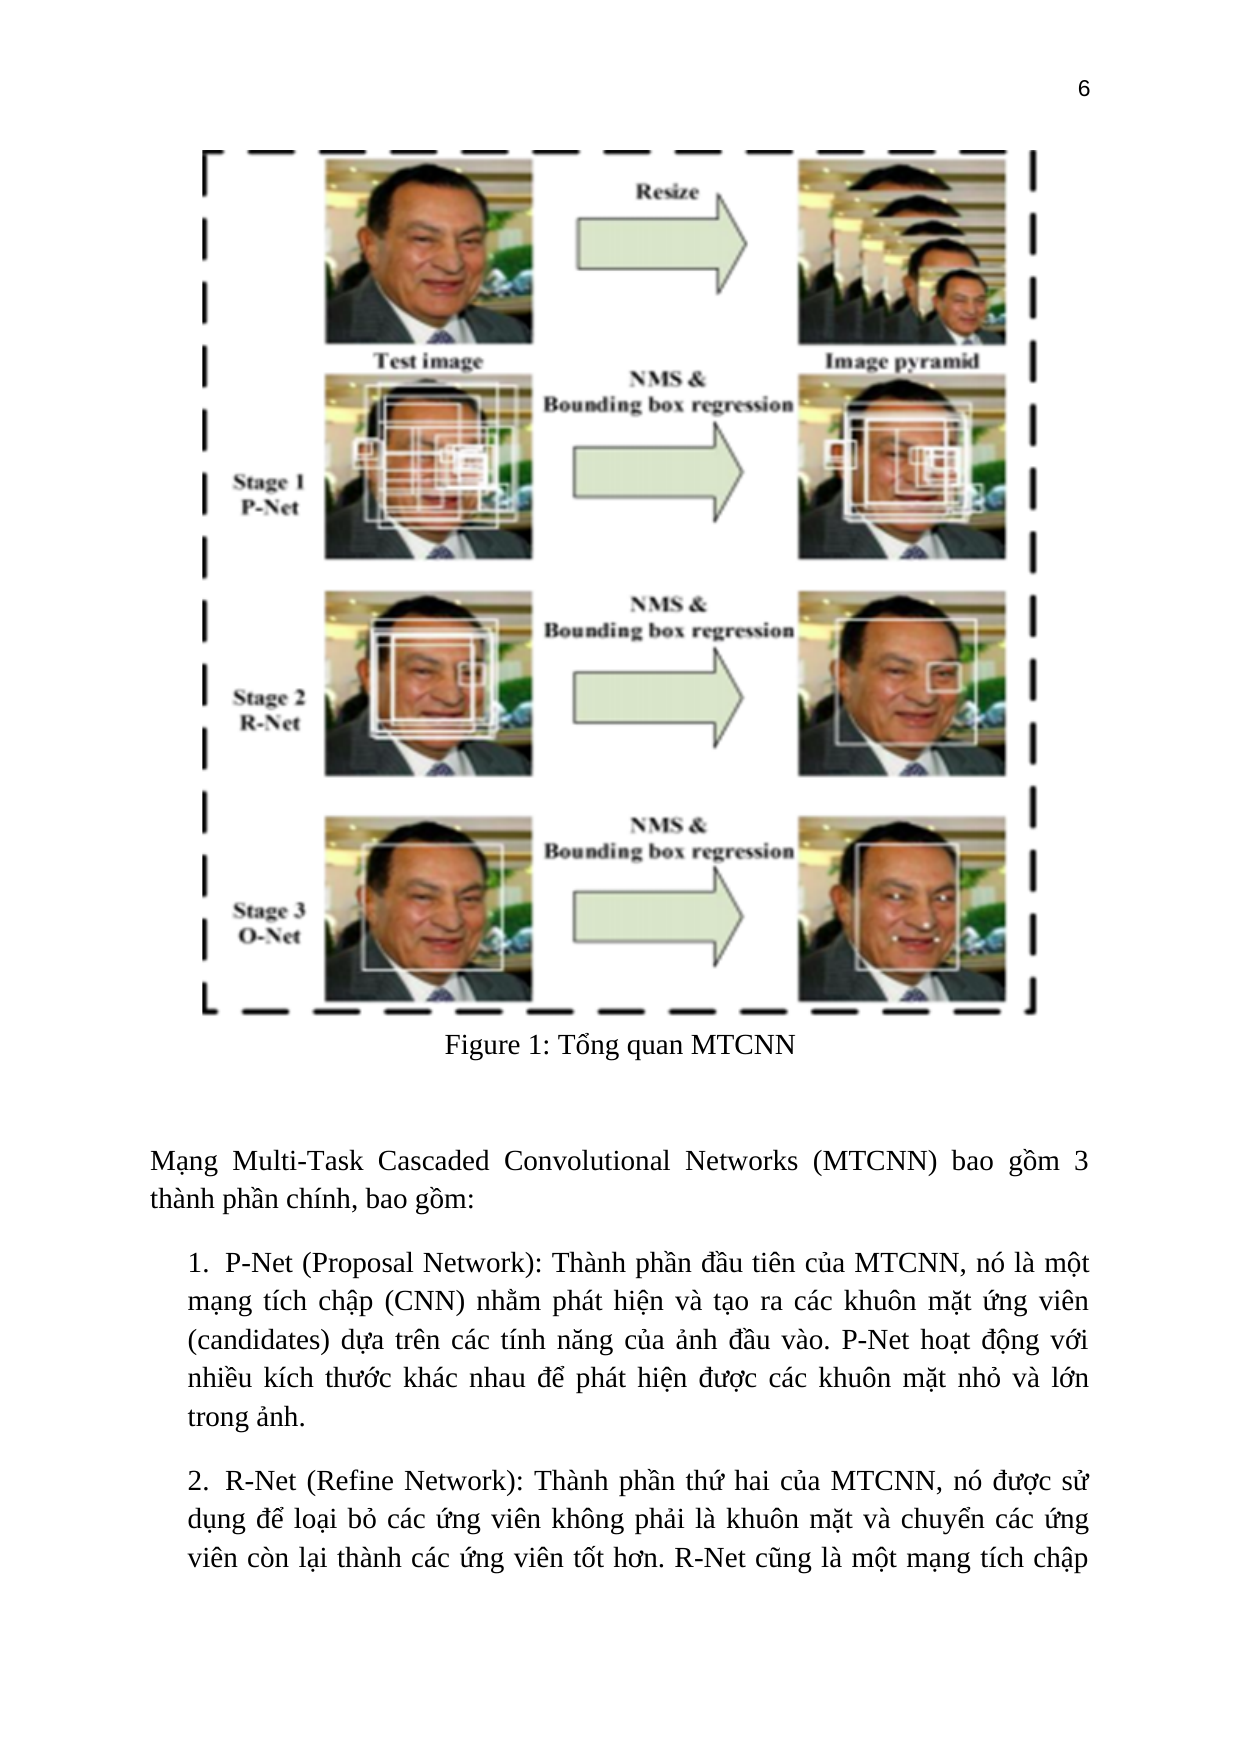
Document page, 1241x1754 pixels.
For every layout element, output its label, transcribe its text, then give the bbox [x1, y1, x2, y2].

picture [202, 150, 1039, 1022]
text 1. P-Net (Proposal Network): Thành phần đầu tiên của MTCNN, nó là một mạng tích chập (CNN) nhằm phát hiện và tạo ra các khuôn mặt ứng viên (candidates) dựa trên các tính năng của ảnh đầu vào. P-Net hoạt động với nhiều kích thước khác nhau để phát hiện được các khuôn mặt nhỏ và lớn trong ảnh. [187, 1245, 1090, 1433]
text Mạng Multi-Task Cascaded Convolutional Networks (MTCNN) bao gồm 3 thành phần chính, bao gồm: [150, 1143, 1090, 1215]
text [187, 1463, 1090, 1573]
